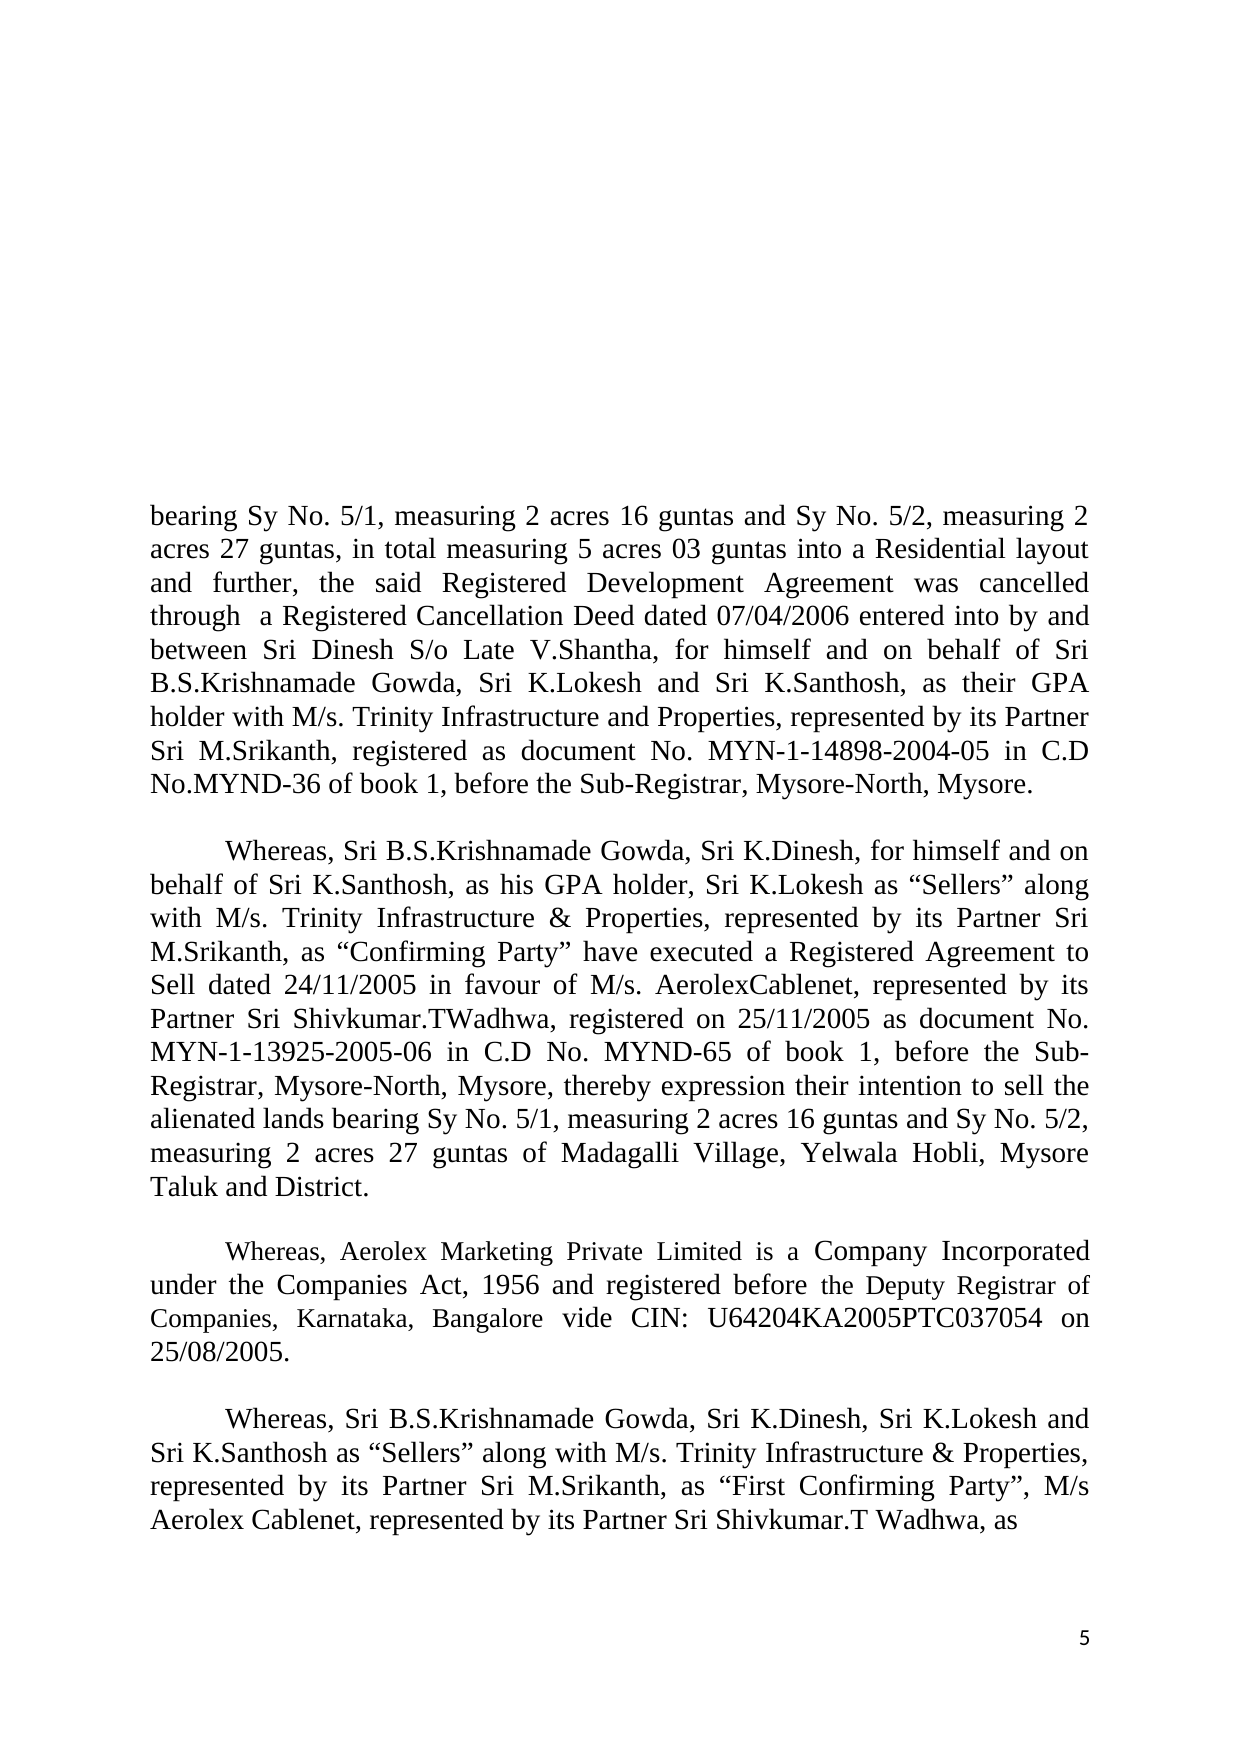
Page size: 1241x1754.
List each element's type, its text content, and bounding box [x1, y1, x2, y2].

text Whereas, Sri B.S.Krishnamade Gowda, Sri K.Dinesh, for himself and on behalf of Sri K.Santhosh, as his GPA holder, Sri K.Lokesh as “Sellers” along with M/s. Trinity Infrastructure & Properties, represented by its Partner Sri M.Srikanth, as “Confirming Party” have executed a Registered Agreement to Sell dated 24/11/2005 in favour of M/s. AerolexCablenet, represented by its Partner Sri Shivkumar.TWadhwa, registered on 25/11/2005 as document No. MYN-1-13925-2005-06 in C.D No. MYND-65 of book 1, before the Sub-Registrar, Mysore-North, Mysore, thereby expression their intention to sell the alienated lands bearing Sy No. 5/1, measuring 2 acres 16 guntas and Sy No. 5/2, measuring 2 acres 27 guntas of Madagalli Village, Yelwala Hobli, Mysore Taluk and District. [150, 833, 1090, 1202]
text bearing Sy No. 5/1, measuring 2 acres 16 guntas and Sy No. 5/2, measuring 2 acres 27 guntas, in total measuring 5 acres 03 guntas into a Residential layout and further, the said Registered Development Agreement was cancelled through a Registered Cancellation Deed dated 07/04/2006 entered into by and between Sri Dinesh S/o Late V.Shantha, for himself and on behalf of Sri B.S.Krishnamade Gowda, Sri K.Lokesh and Sri K.Santhosh, as their GPA holder with M/s. Trinity Infrastructure and Properties, represented by its Partner Sri M.Srikanth, registered as document No. MYN-1-14898-2004-05 in C.D No.MYND-36 of book 1, before the Sub-Registrar, Mysore-North, Mysore. [150, 498, 1090, 800]
text Whereas, Sri B.S.Krishnamade Gowda, Sri K.Dinesh, Sri K.Lokesh and Sri K.Santhosh as “Sellers” along with M/s. Trinity Infrastructure & Properties, represented by its Partner Sri M.Srikanth, as “First Confirming Party”, M/s Aerolex Cablenet, represented by its Partner Sri Shivkumar.T Wadhwa, as [150, 1401, 1090, 1535]
text Whereas, Aerolex Marketing Private Limited is a Company Incorporated under the Companies Act, 1956 and registered before the Deputy Registrar of Companies, Karnataka, Bangalore vide CIN: U64204KA2005PTC037054 on 25/08/2005. [150, 1233, 1090, 1368]
